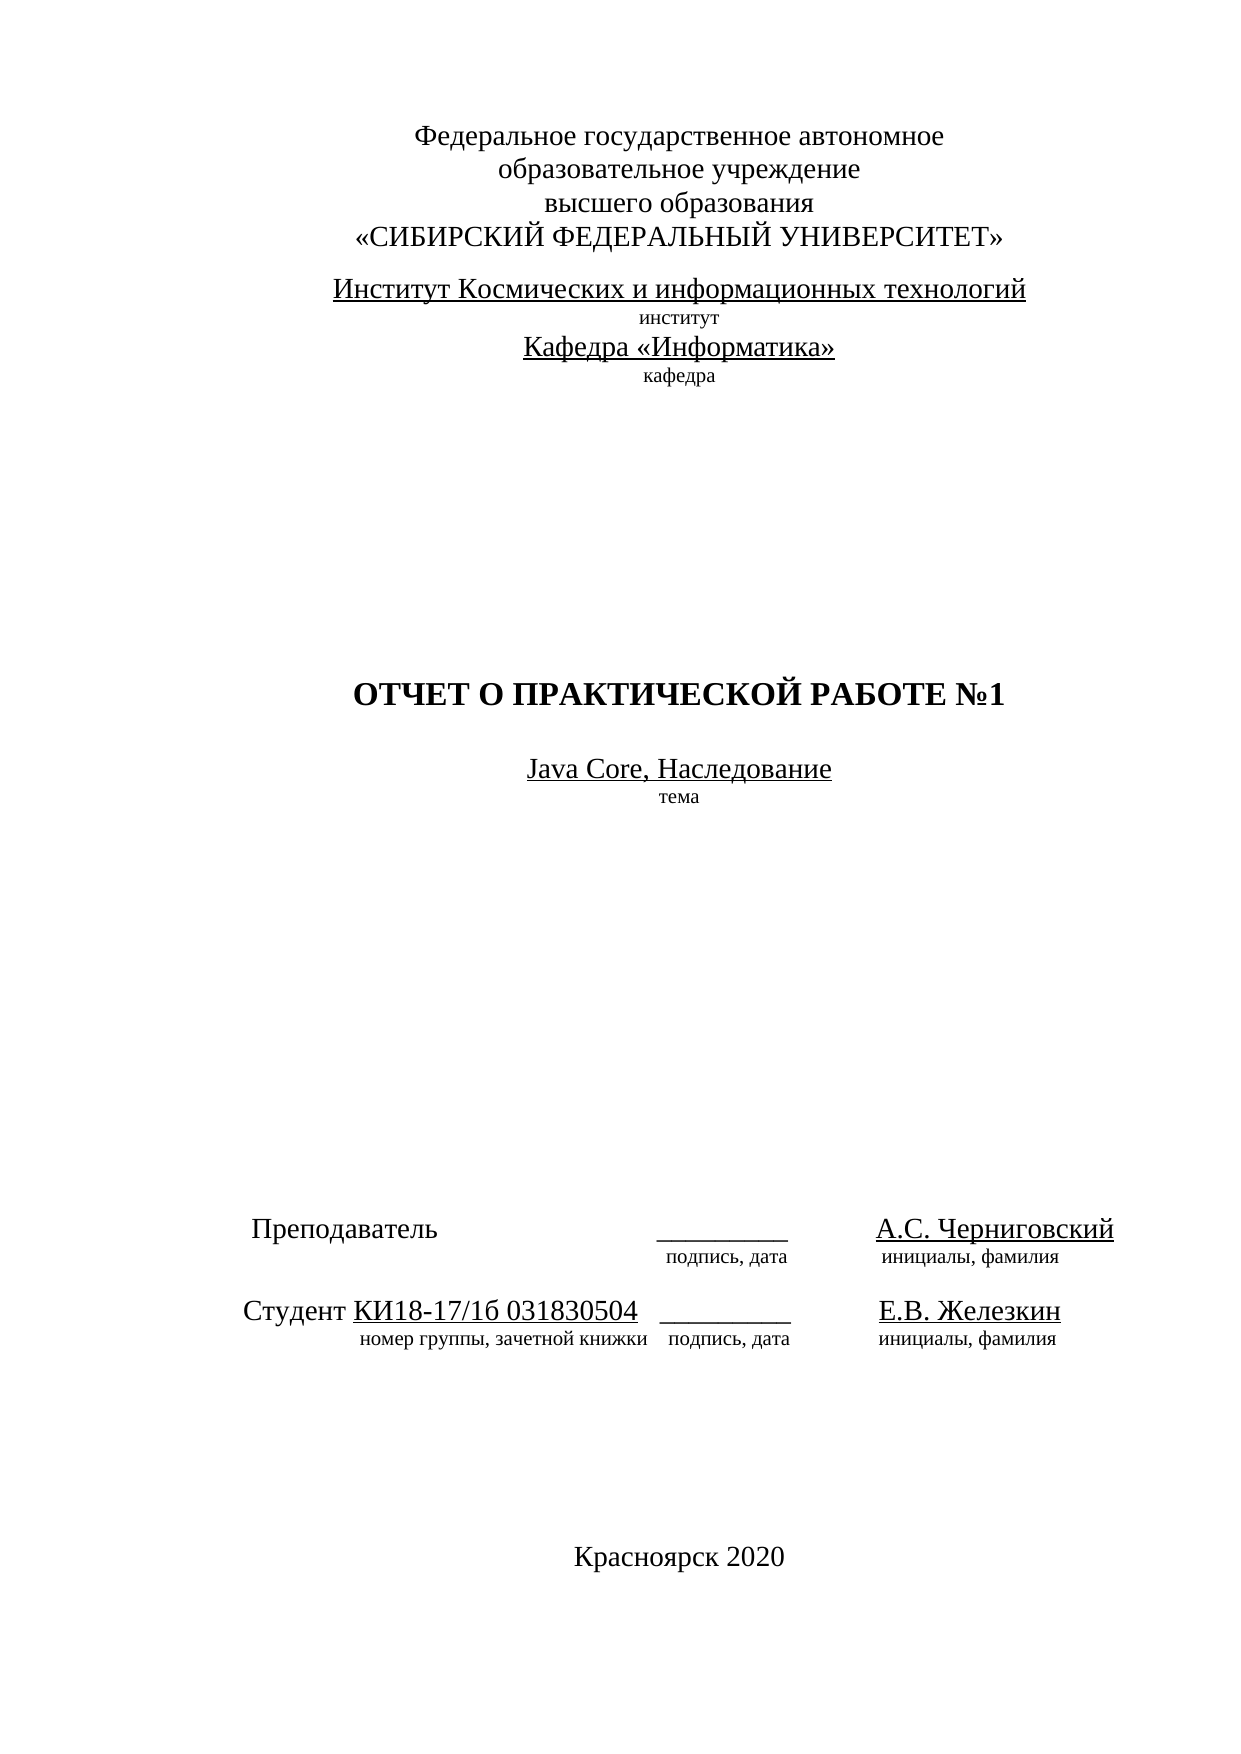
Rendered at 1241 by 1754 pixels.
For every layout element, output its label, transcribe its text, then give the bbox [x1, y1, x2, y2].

text Кафедра «Информатика» [177, 329, 1181, 363]
text тема [177, 784, 1181, 808]
text Студент КИ18-17/1б 031830504 _________ Е.В. Железкин [177, 1293, 1181, 1326]
text ОТЧЕТ О ПРАКТИЧЕСКОЙ РАБОТЕ №1 [177, 674, 1181, 712]
text Федеральное государственное автономное [177, 118, 1181, 152]
text Институт Космических и информационных технологий [177, 271, 1181, 305]
text подпись, дата инициалы, фамилия [177, 1244, 1181, 1268]
text Преподаватель _________ А.С. Черниговский [177, 1211, 1181, 1244]
text «СИБИРСКИЙ ФЕДЕРАЛЬНЫЙ УНИВЕРСИТЕТ» [177, 219, 1181, 252]
text институт [177, 305, 1181, 329]
text высшего образования [177, 185, 1181, 219]
text номер группы, зачетной книжки подпись, дата инициалы, фамилия [177, 1326, 1181, 1350]
text кафедра [177, 363, 1181, 387]
text Java Core, Наследование [177, 751, 1181, 784]
text образовательное учреждение [177, 152, 1181, 185]
text Красноярск 2020 [177, 1539, 1181, 1573]
